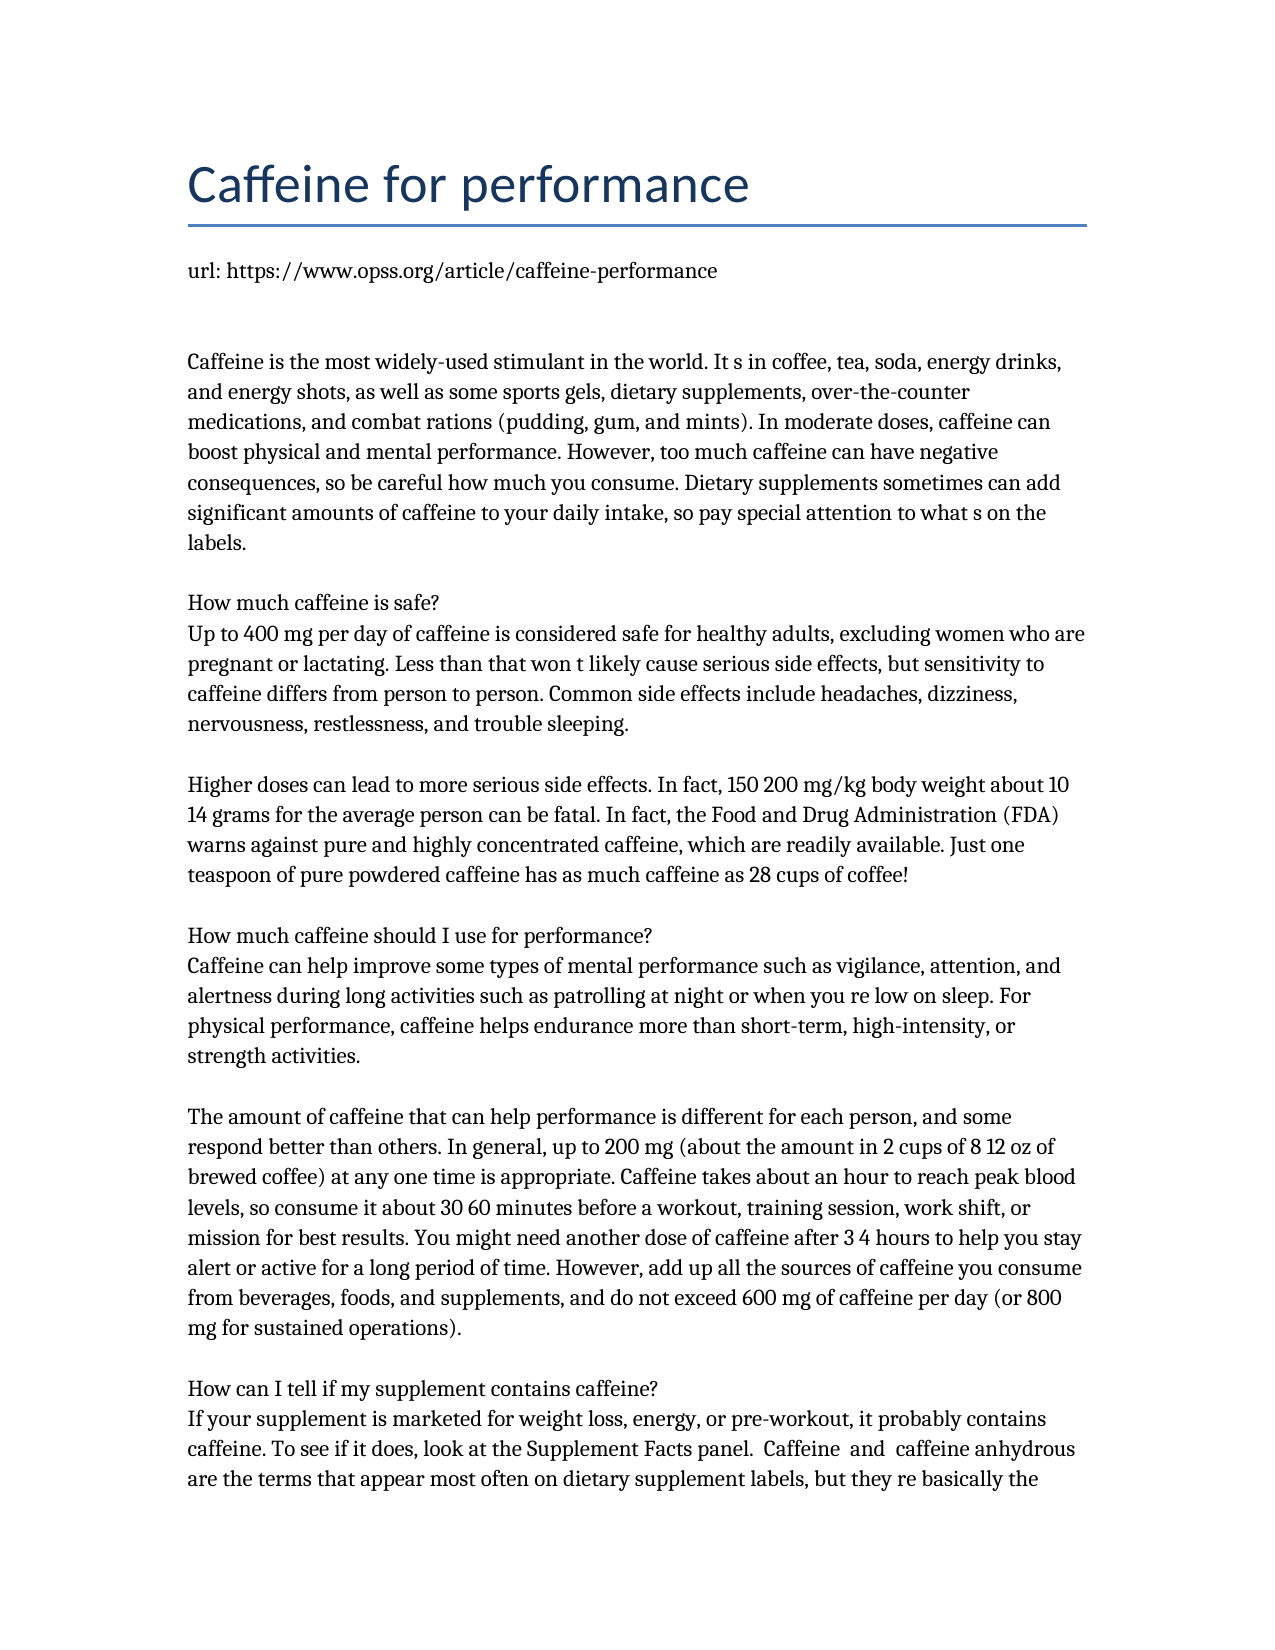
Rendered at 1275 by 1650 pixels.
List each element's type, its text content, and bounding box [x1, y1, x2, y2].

title Caffeine for performance [187, 150, 1087, 227]
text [187, 258, 1087, 1492]
